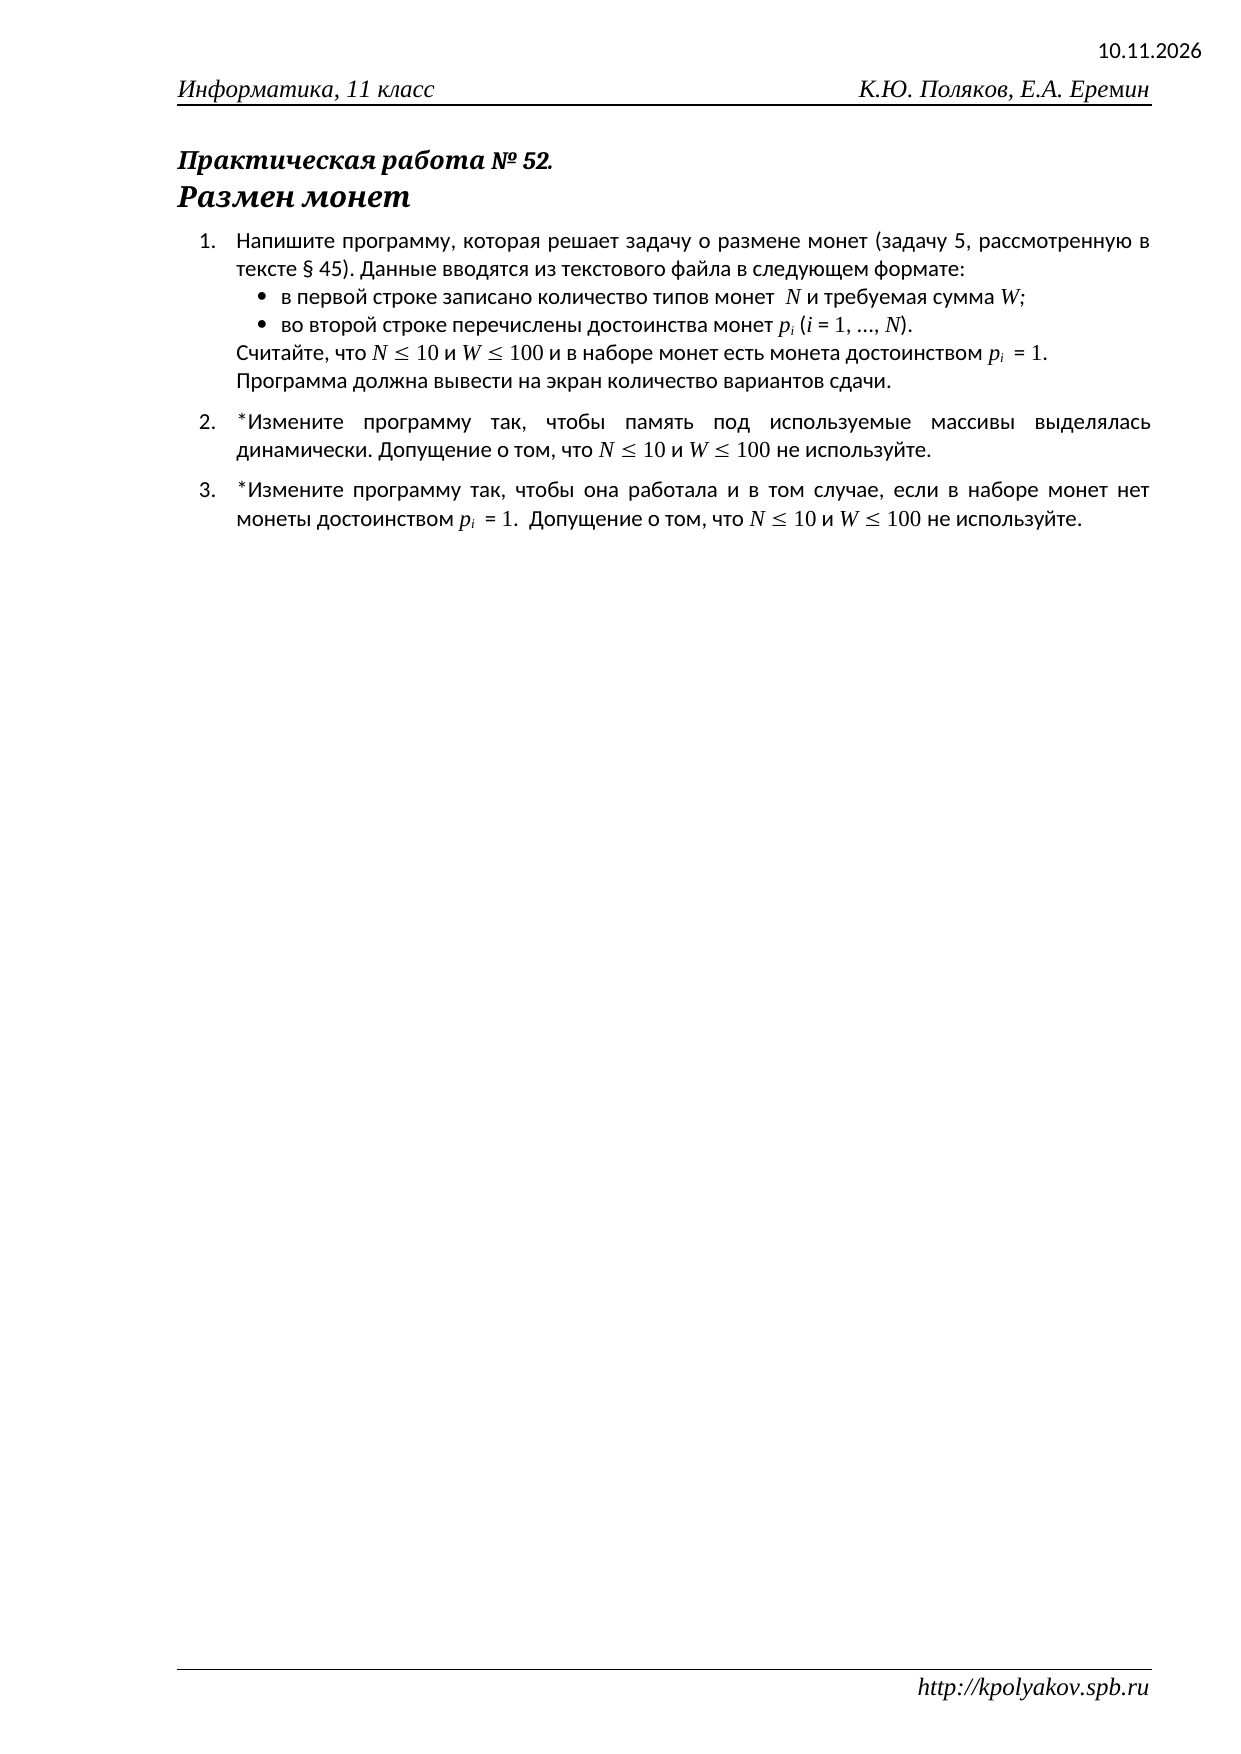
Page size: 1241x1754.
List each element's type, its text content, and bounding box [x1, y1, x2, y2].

text Считайте, что N 10 и W 100 и в наборе монет есть монета достоинством pi = 1. [236, 338, 1152, 367]
text Программа должна вывести на экран количество вариантов сдачи. [236, 367, 1152, 394]
list *Измените программу так, чтобы она работала и в том случае, если в наборе монет нет монеты достоинством pi = 1. Допущение о том, что N 10 и W 100 не используйте. [199, 476, 1152, 532]
list во второй строке перечислены достоинства монет pi (i = 1, ..., N). [258, 311, 1152, 338]
subtitle Размен монет [177, 143, 1152, 215]
list Напишите программу, которая решает задачу о размене монет (задачу 5, рассмотренную в тексте § 45). Данные вводятся из текстового файла в следующем формате: [199, 226, 1152, 282]
list в первой строке записано количество типов монет N и требуемая сумма W; [258, 282, 1152, 311]
list *Измените программу так, чтобы память под используемые массивы выделялась динамически. Допущение о том, что N 10 и W 100 не используйте. [199, 407, 1152, 463]
